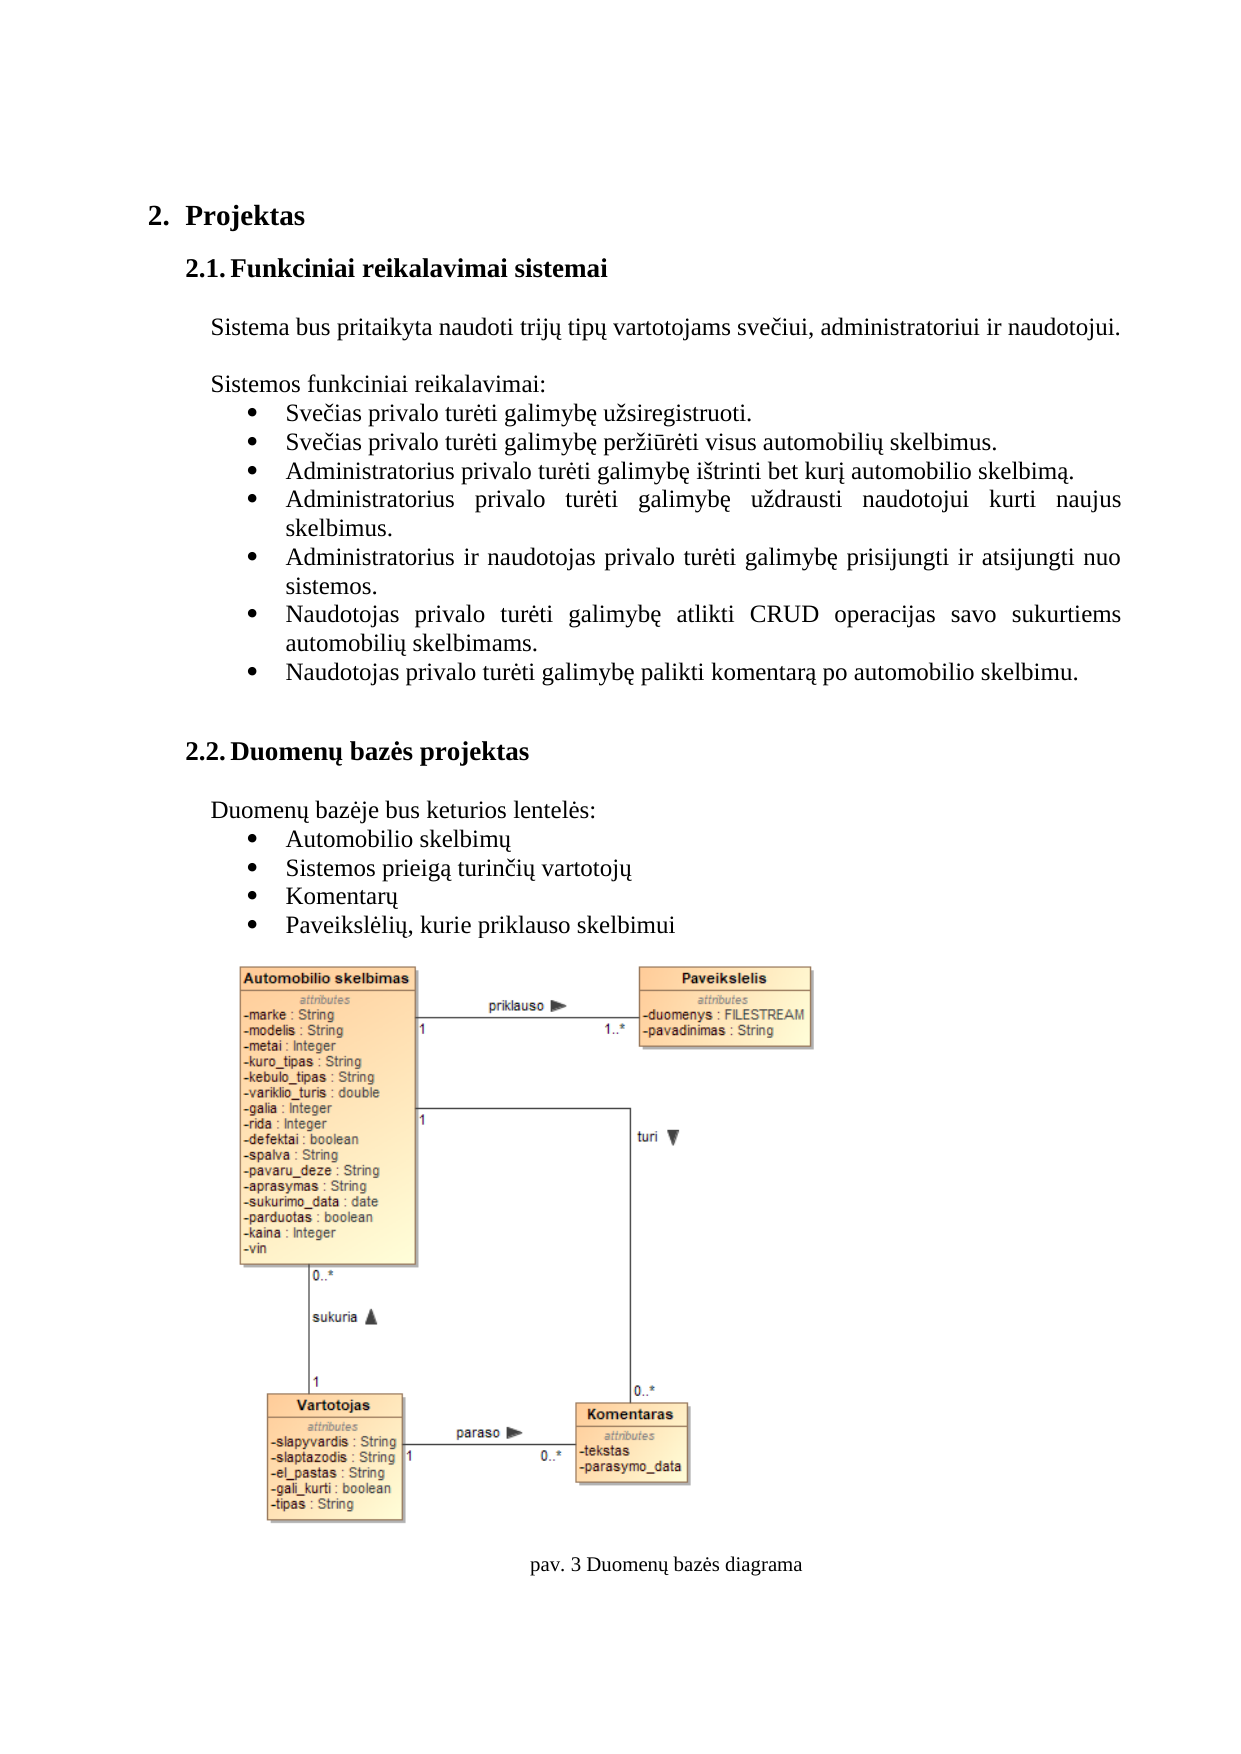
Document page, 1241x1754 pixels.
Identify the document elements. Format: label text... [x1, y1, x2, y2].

list Administratorius privalo turėti galimybę uždrausti naudotojui kurti naujus skelbimus. [248, 484, 1122, 542]
list Naudotojas privalo turėti galimybę palikti komentarą po automobilio skelbimu. [248, 657, 1122, 686]
text Sistemos funkciniai reikalavimai: [148, 369, 1122, 398]
list Sistemos prieigą turinčių vartotojų [248, 853, 1122, 881]
subtitle Duomenų bazės projektas [185, 735, 1122, 766]
text Duomenų bazėje bus keturios lentelės: [148, 795, 1122, 824]
list Paveikslėlių, kurie priklauso skelbimui [248, 910, 1122, 939]
list Naudotojas privalo turėti galimybę atlikti CRUD operacijas savo sukurtiems automobilių skelbimams. [248, 599, 1122, 657]
list Svečias privalo turėti galimybę užsiregistruoti. [248, 398, 1122, 427]
list Administratorius ir naudotojas privalo turėti galimybę prisijungti ir atsijungti nuo sistemos. [248, 542, 1122, 599]
text Sistema bus pritaikyta naudoti trijų tipų vartotojams svečiui, administratoriui ir naudotojui. [148, 312, 1122, 341]
list Svečias privalo turėti galimybę peržiūrėti visus automobilių skelbimus. [248, 427, 1122, 456]
subtitle Funkciniai reikalavimai sistemai [185, 252, 1122, 283]
list Komentarų [248, 881, 1122, 910]
text pav. 3 Duomenų bazės diagrama [148, 1552, 1122, 1576]
subtitle Projektas [148, 198, 1122, 231]
picture [210, 938, 858, 1553]
list Automobilio skelbimų [248, 824, 1122, 853]
list Administratorius privalo turėti galimybę ištrinti bet kurį automobilio skelbimą. [248, 456, 1122, 484]
